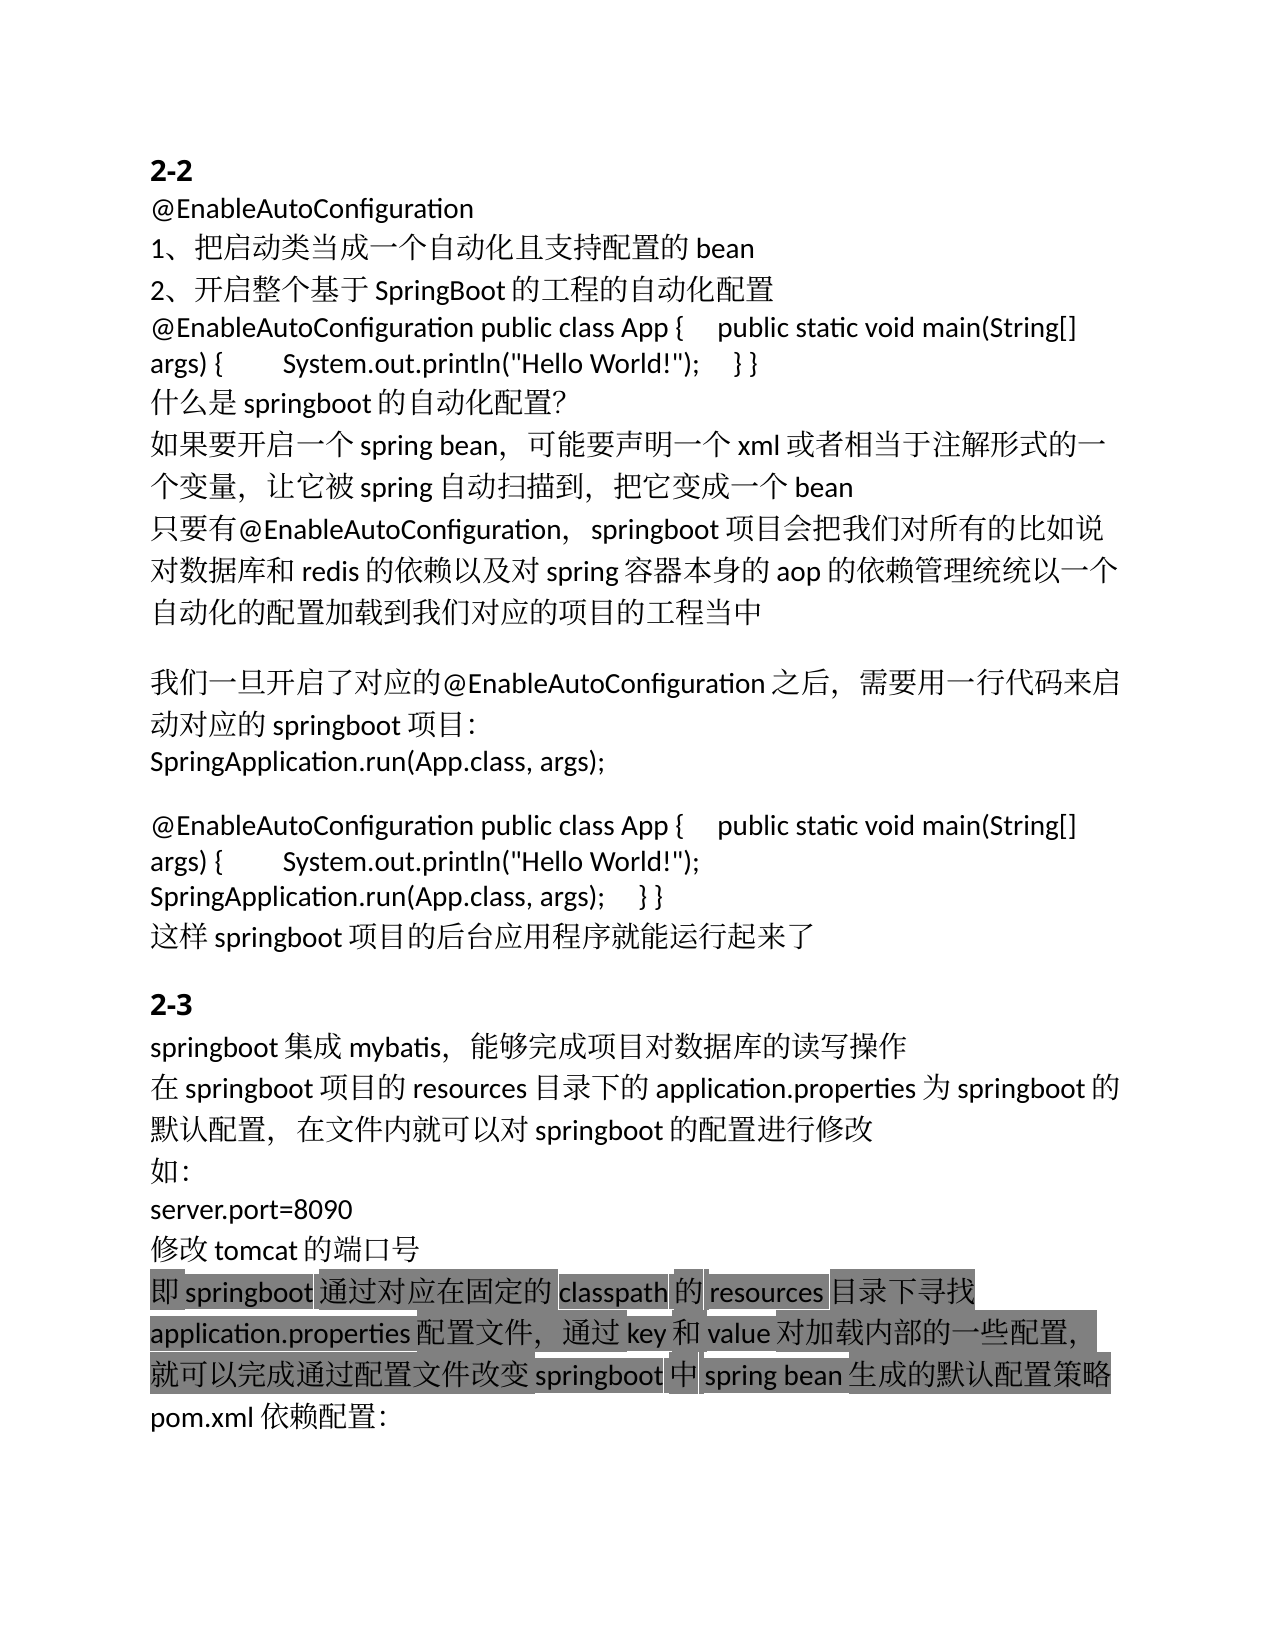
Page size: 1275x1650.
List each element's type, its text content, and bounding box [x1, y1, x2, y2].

text server.port=8090 [150, 1191, 1125, 1227]
text 修改tomcat的端口号 [150, 1227, 1125, 1268]
text 只要有@EnableAutoConfiguration，springboot项目会把我们对所有的比如说对数据库和redis的依赖以及对spring容器本身的aop的依赖管理统统以一个自动化的配置加载到我们对应的项目的工程当中 [150, 506, 1125, 632]
text SpringApplication.run(App.class, args); [150, 743, 1125, 779]
text 1、把启动类当成一个自动化且支持配置的bean [150, 225, 1125, 267]
text 2、开启整个基于SpringBoot的工程的自动化配置 [150, 267, 1125, 309]
text 如： [150, 1149, 1125, 1191]
text 我们一旦开启了对应的@EnableAutoConfiguration之后，需要用一行代码来启动对应的springboot项目： [150, 659, 1125, 743]
text 即springboot通过对应在固定的classpath的resources目录下寻找application.properties配置文件，通过key和value对加载内部的一些配置，就可以完成通过配置文件改变springboot中spring bean生成的默认配置策略 [150, 1268, 1125, 1394]
text @EnableAutoConfiguration public class App { public static void main(String[] args) { System.out.println("Hello World!"); } } [150, 309, 1125, 380]
text 在springboot项目的resources目录下的application.properties为springboot的默认配置，在文件内就可以对springboot的配置进行修改 [150, 1065, 1125, 1149]
text 如果要开启一个spring bean，可能要声明一个xml或者相当于注解形式的一个变量，让它被spring自动扫描到，把它变成一个bean [150, 422, 1125, 506]
text 什么是springboot的自动化配置？ [150, 380, 1125, 422]
text pom.xml依赖配置： [150, 1394, 1125, 1436]
text springboot集成mybatis，能够完成项目对数据库的读写操作 [150, 1023, 1125, 1065]
text @EnableAutoConfiguration [150, 190, 1125, 225]
text 这样springboot项目的后台应用程序就能运行起来了 [150, 914, 1125, 956]
text @EnableAutoConfiguration public class App { public static void main(String[] args) { System.out.println("Hello World!"); SpringApplication.run(App.class, args); } } [150, 807, 1125, 914]
